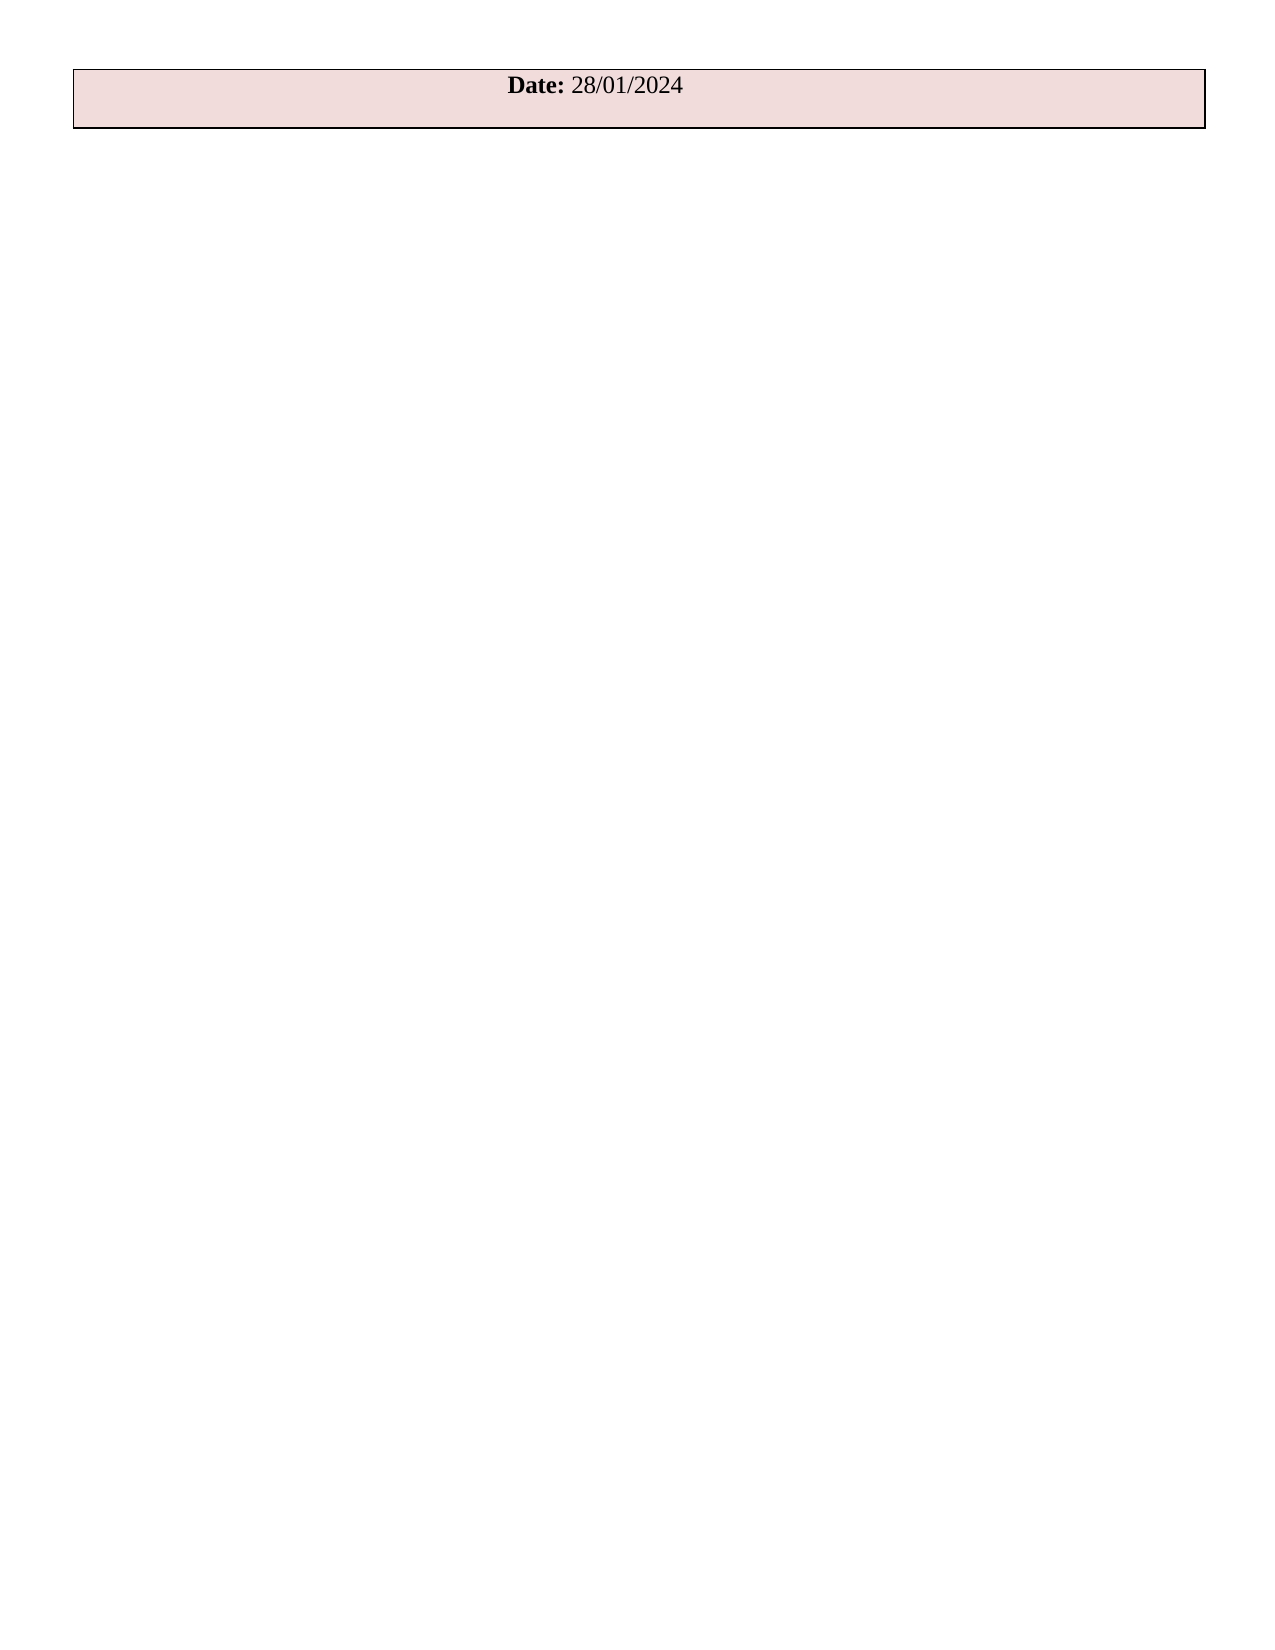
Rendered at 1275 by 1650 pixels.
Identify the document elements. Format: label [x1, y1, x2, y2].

table_cell [74, 70, 1204, 127]
